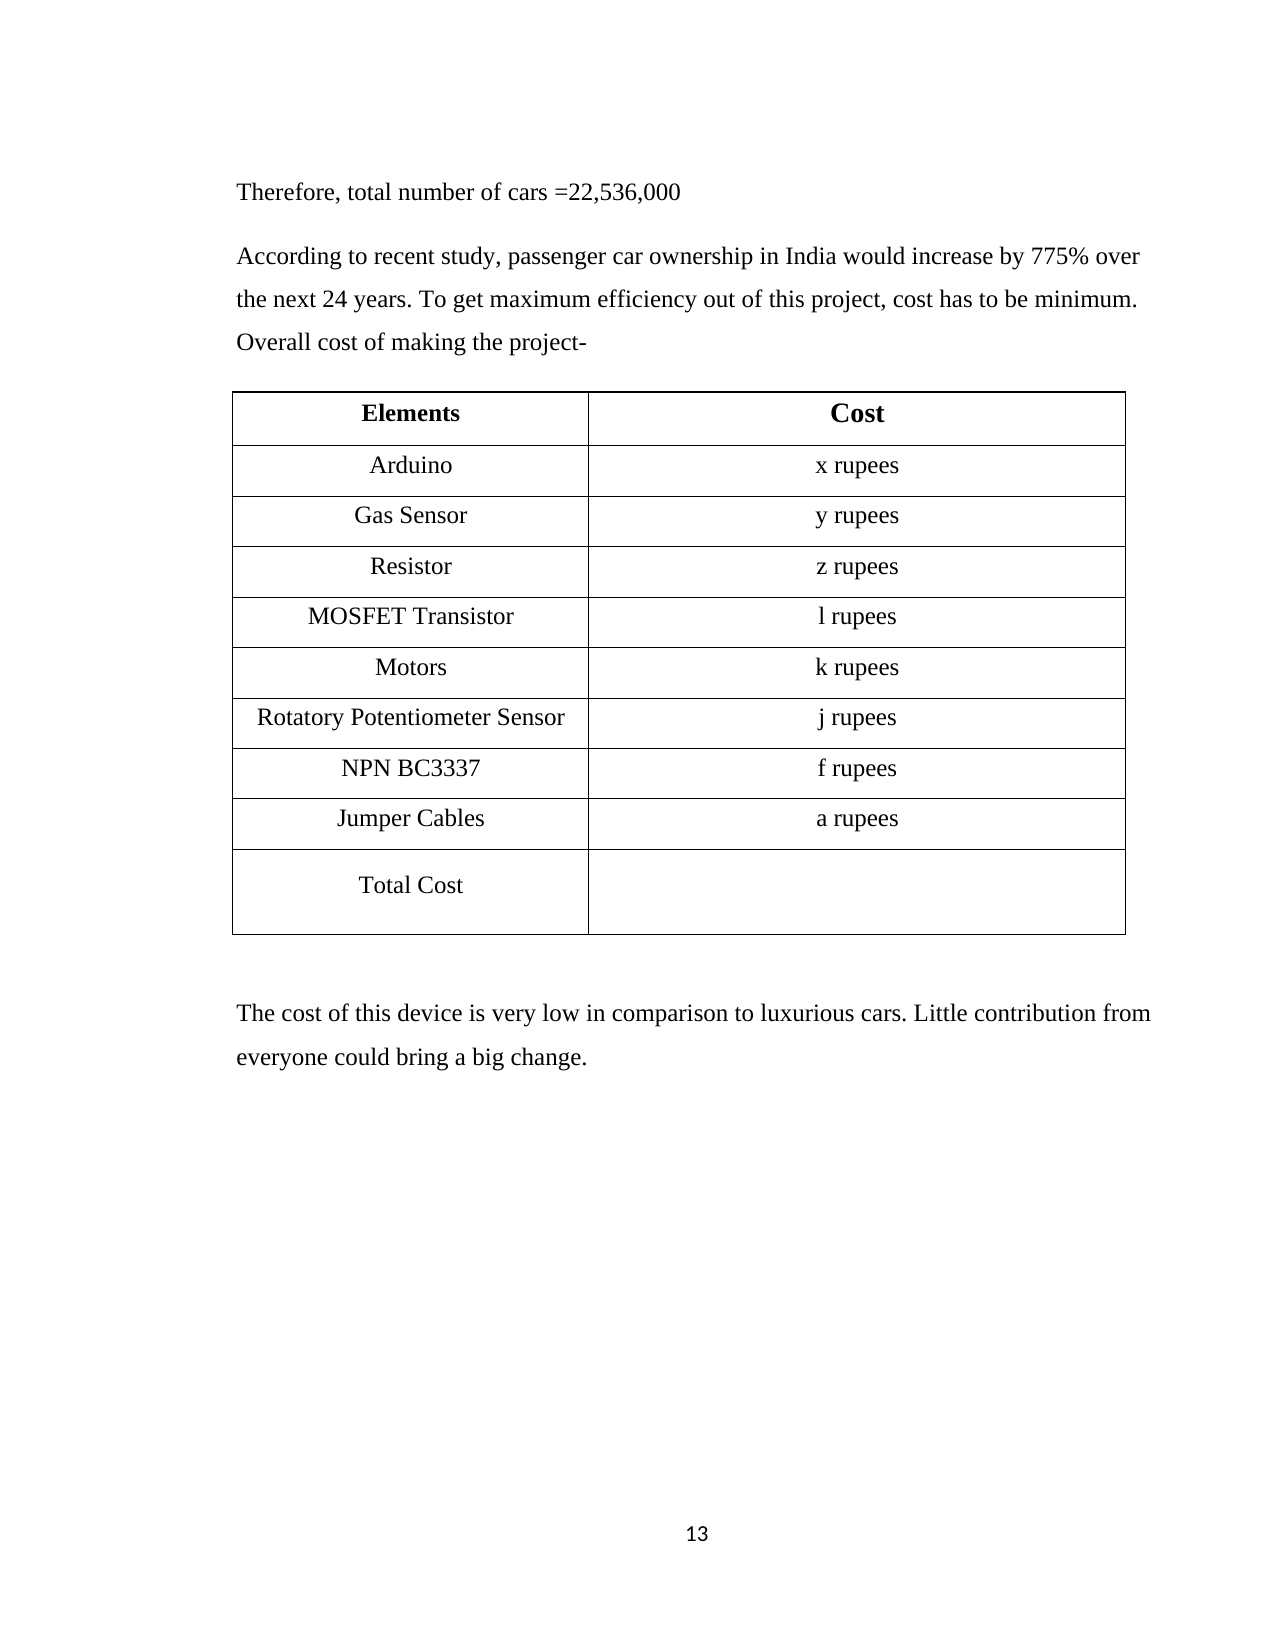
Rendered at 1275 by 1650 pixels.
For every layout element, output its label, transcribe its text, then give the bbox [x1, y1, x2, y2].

table_cell MOSFET Transistor [233, 598, 588, 647]
table_cell a rupees [589, 799, 1125, 849]
table_cell k rupees [589, 648, 1125, 697]
table_cell z rupees [589, 547, 1125, 597]
table_cell Gas Sensor [233, 497, 588, 546]
table_header Elements [233, 393, 588, 445]
table_cell x rupees [589, 446, 1125, 496]
text According to recent study, passenger car ownership in India would increase by 775% over the next 24 years. To get maximum efficiency out of this project, cost has to be minimum. Overall cost of making the project- [236, 241, 1157, 356]
table_cell Jumper Cables [233, 799, 588, 849]
table_cell l rupees [589, 598, 1125, 647]
table_cell Rotatory Potentiometer Sensor [233, 699, 588, 748]
table_cell j rupees [589, 699, 1125, 748]
table_cell f rupees [589, 749, 1125, 798]
table_cell Resistor [233, 547, 588, 597]
table_header Cost [589, 393, 1125, 445]
table_cell y rupees [589, 497, 1125, 546]
text The cost of this device is very low in comparison to luxurious cars. Little contribution from everyone could bring a big change. [236, 998, 1157, 1070]
table_cell Arduino [233, 446, 588, 496]
table_cell NPN BC3337 [233, 749, 588, 798]
table_cell Motors [233, 648, 588, 697]
table_cell [589, 850, 1125, 933]
text Therefore, total number of cars =22,536,000 [236, 177, 1157, 206]
table_cell Total Cost [233, 850, 588, 933]
